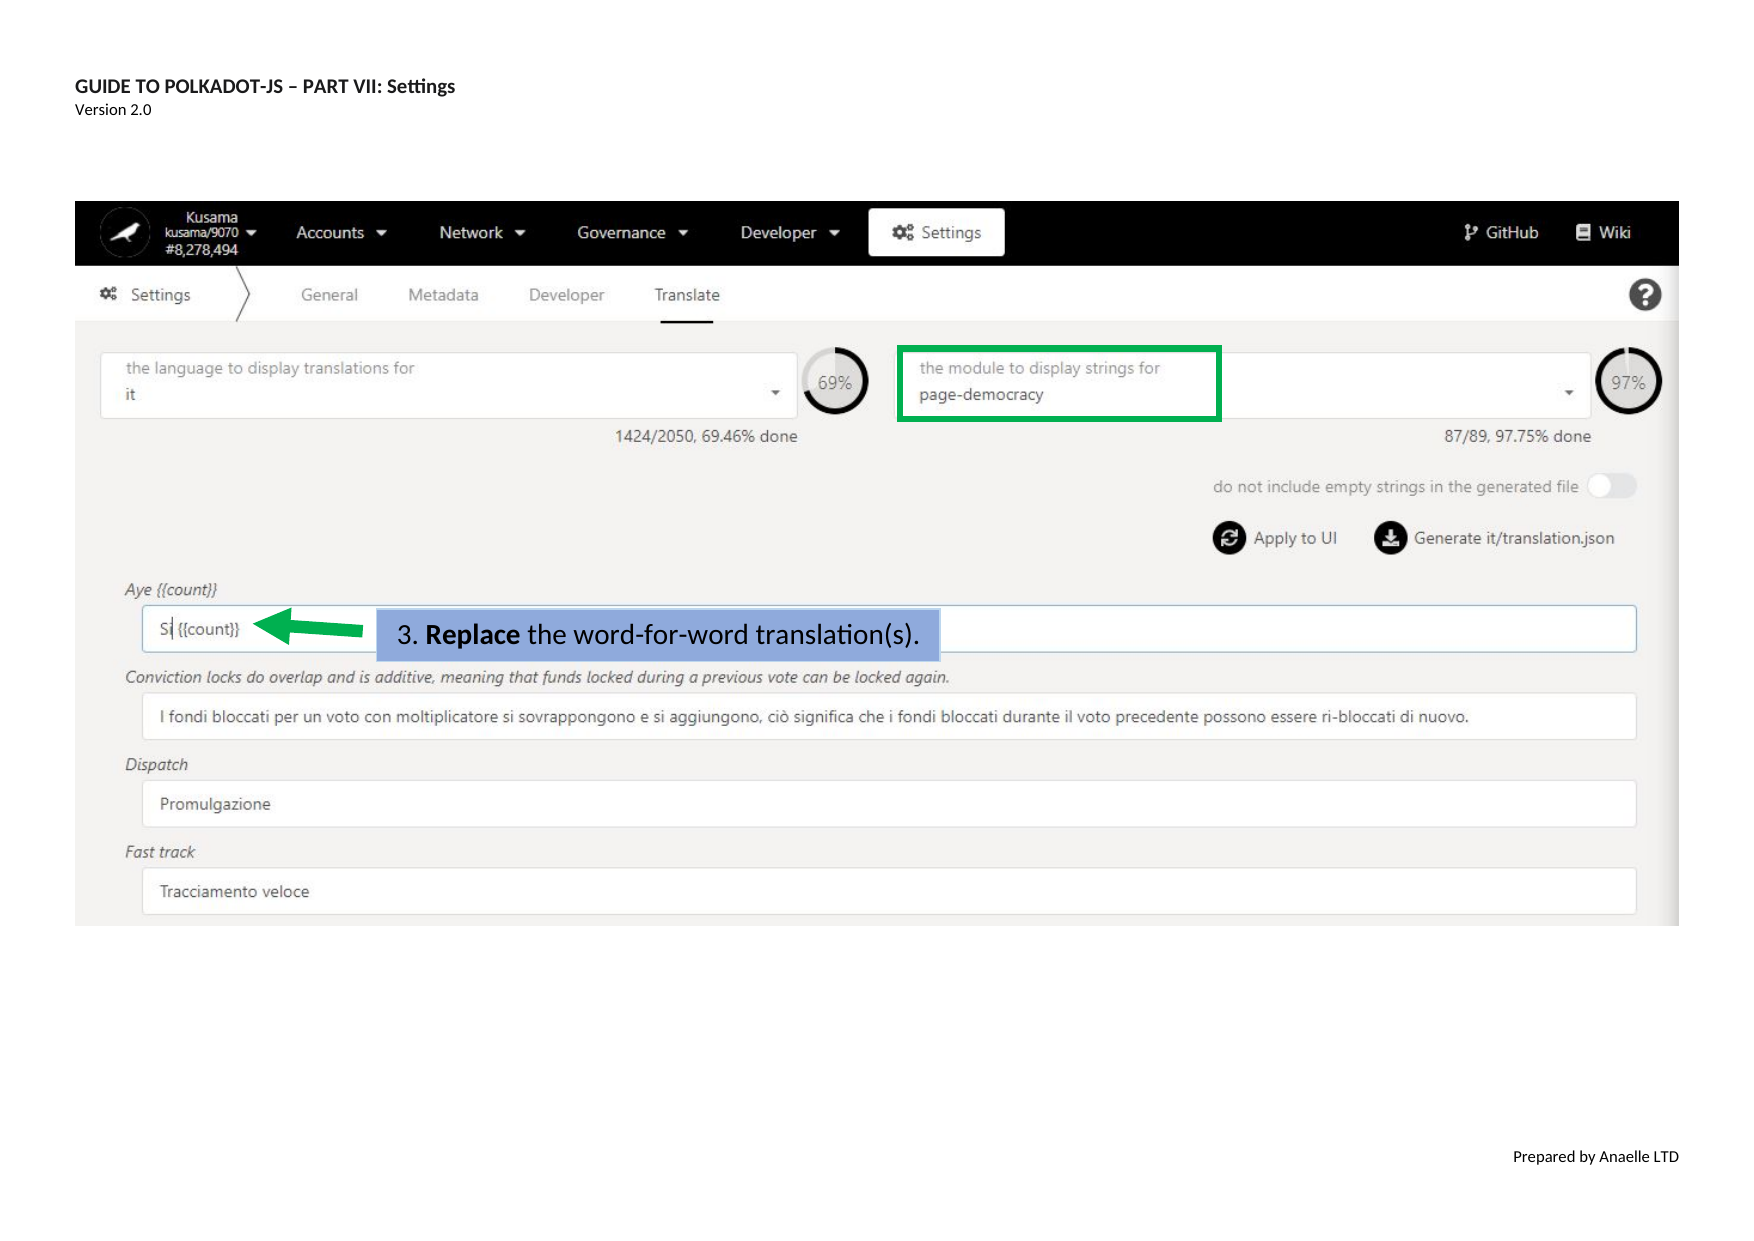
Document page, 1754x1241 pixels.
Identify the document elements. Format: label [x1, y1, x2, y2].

picture [75, 201, 1679, 926]
